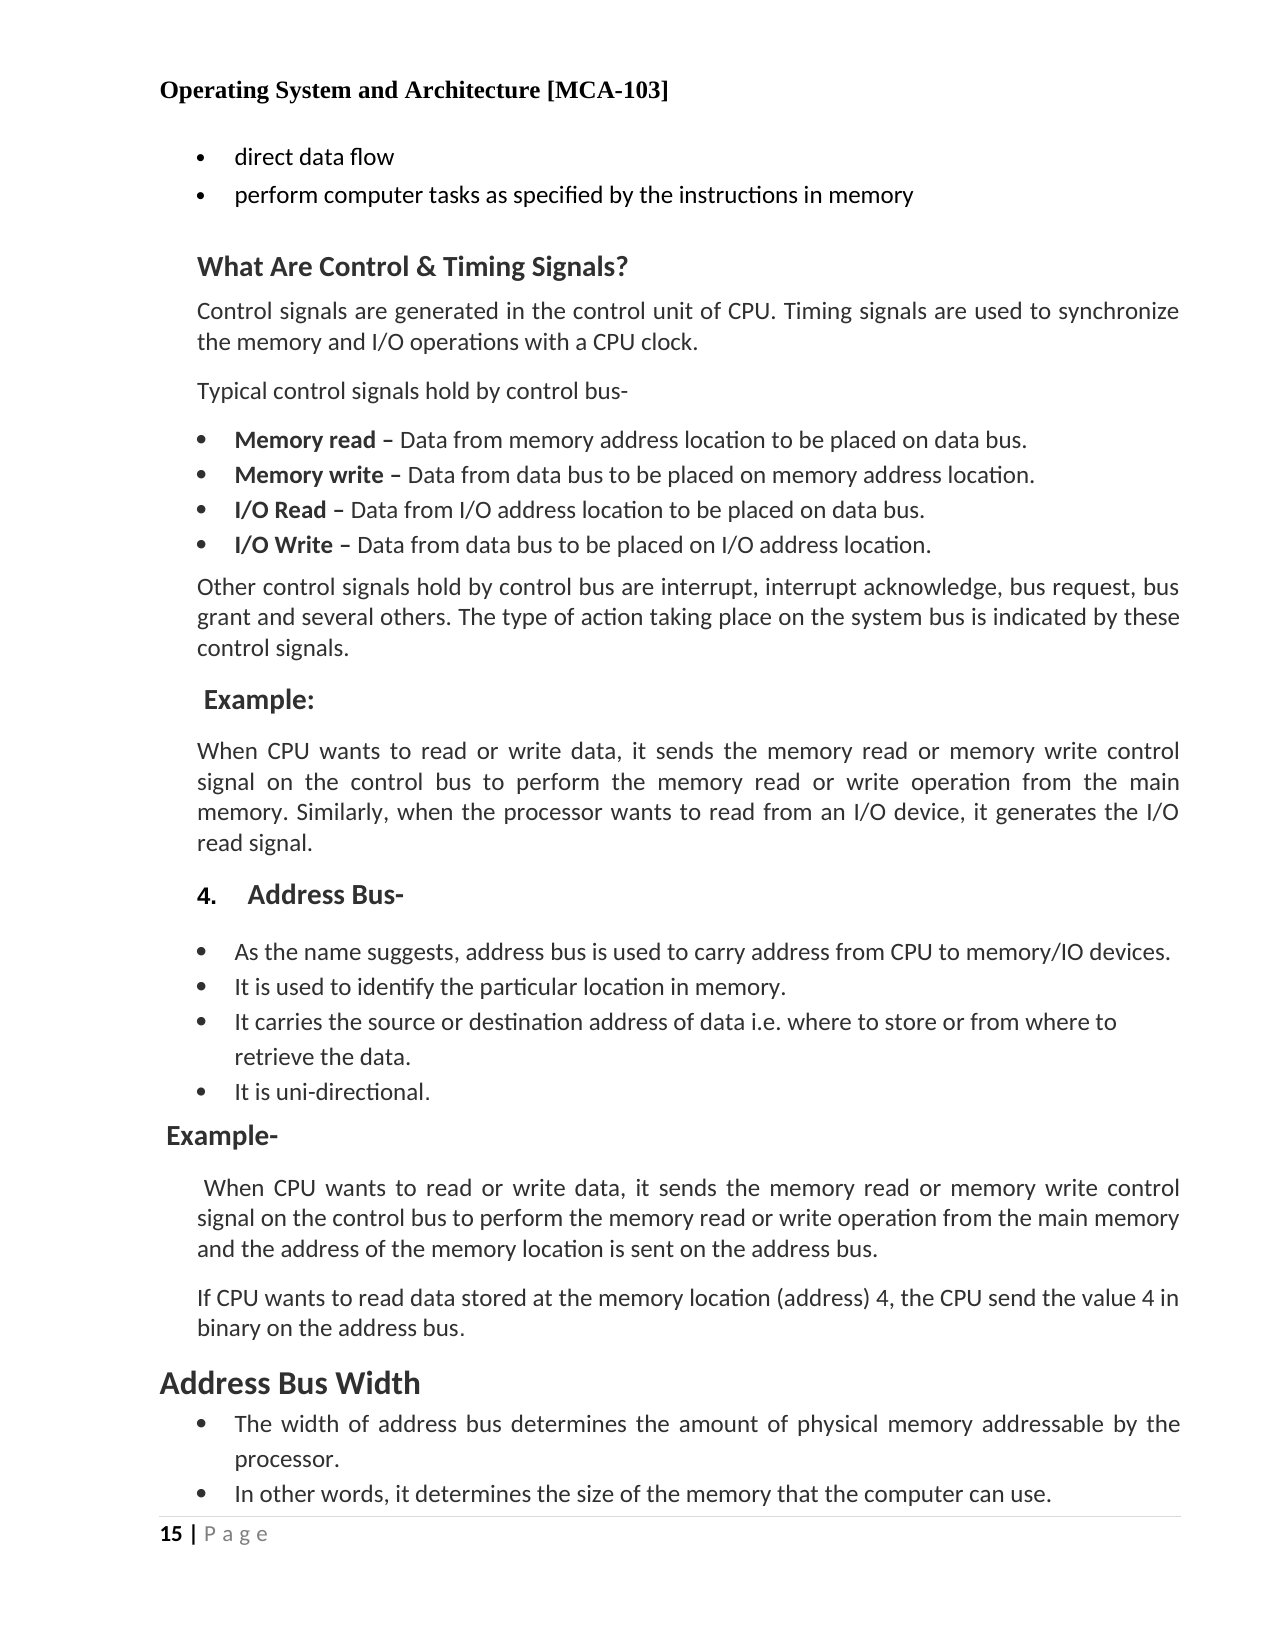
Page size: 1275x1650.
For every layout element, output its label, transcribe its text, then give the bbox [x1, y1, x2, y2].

text Other control signals hold by control bus are interrupt, interrupt acknowledge, bus request, bus grant and several others. The type of action taking place on the system bus is indicated by these control signals. [197, 571, 1181, 662]
list It is used to identify the particular location in memory. [197, 971, 1181, 1002]
text Example: [197, 681, 1181, 717]
text Typical control signals hold by control bus- [197, 375, 1181, 406]
text Control signals are generated in the control unit of CPU. Timing signals are used to synchronize the memory and I/O operations with a CPU clock. [197, 296, 1181, 357]
subtitle Address Bus- [197, 876, 1181, 912]
list In other words, it determines the size of the memory that the computer can use. [197, 1478, 1181, 1509]
list I/O Write – Data from data bus to be placed on I/O address location. [197, 529, 1181, 560]
list I/O Read – Data from I/O address location to be placed on data bus. [197, 494, 1181, 525]
list Memory read – Data from memory address location to be placed on data bus. [197, 424, 1181, 455]
text When CPU wants to read or write data, it sends the memory read or memory write control signal on the control bus to perform the memory read or write operation from the main memory. Similarly, when the processor wants to read from an I/O device, it generates the I/O read signal. [197, 736, 1181, 858]
list direct data flow [197, 141, 1181, 171]
subtitle What Are Control & Timing Signals? [197, 248, 1181, 284]
list It is uni-directional. [197, 1076, 1181, 1107]
list perform computer tasks as specified by the instructions in memory [197, 179, 1181, 210]
list It carries the source or destination address of data i.e. where to store or from where to retrieve the data. [197, 1006, 1181, 1072]
text If CPU wants to read data stored at the memory location (address) 4, the CPU send the value 4 in binary on the address bus. [197, 1282, 1181, 1343]
list Memory write – Data from data bus to be placed on memory address location. [197, 459, 1181, 490]
text Example- [159, 1117, 1181, 1153]
list As the name suggests, address bus is used to carry address from CPU to memory/IO devices. [197, 936, 1181, 967]
subtitle Address Bus Width [159, 1362, 1181, 1402]
text When CPU wants to read or write data, it sends the memory read or memory write control signal on the control bus to perform the memory read or write operation from the main memory and the address of the memory location is sent on the address bus. [197, 1172, 1181, 1263]
list The width of address bus determines the amount of physical memory addressable by the processor. [197, 1408, 1181, 1474]
